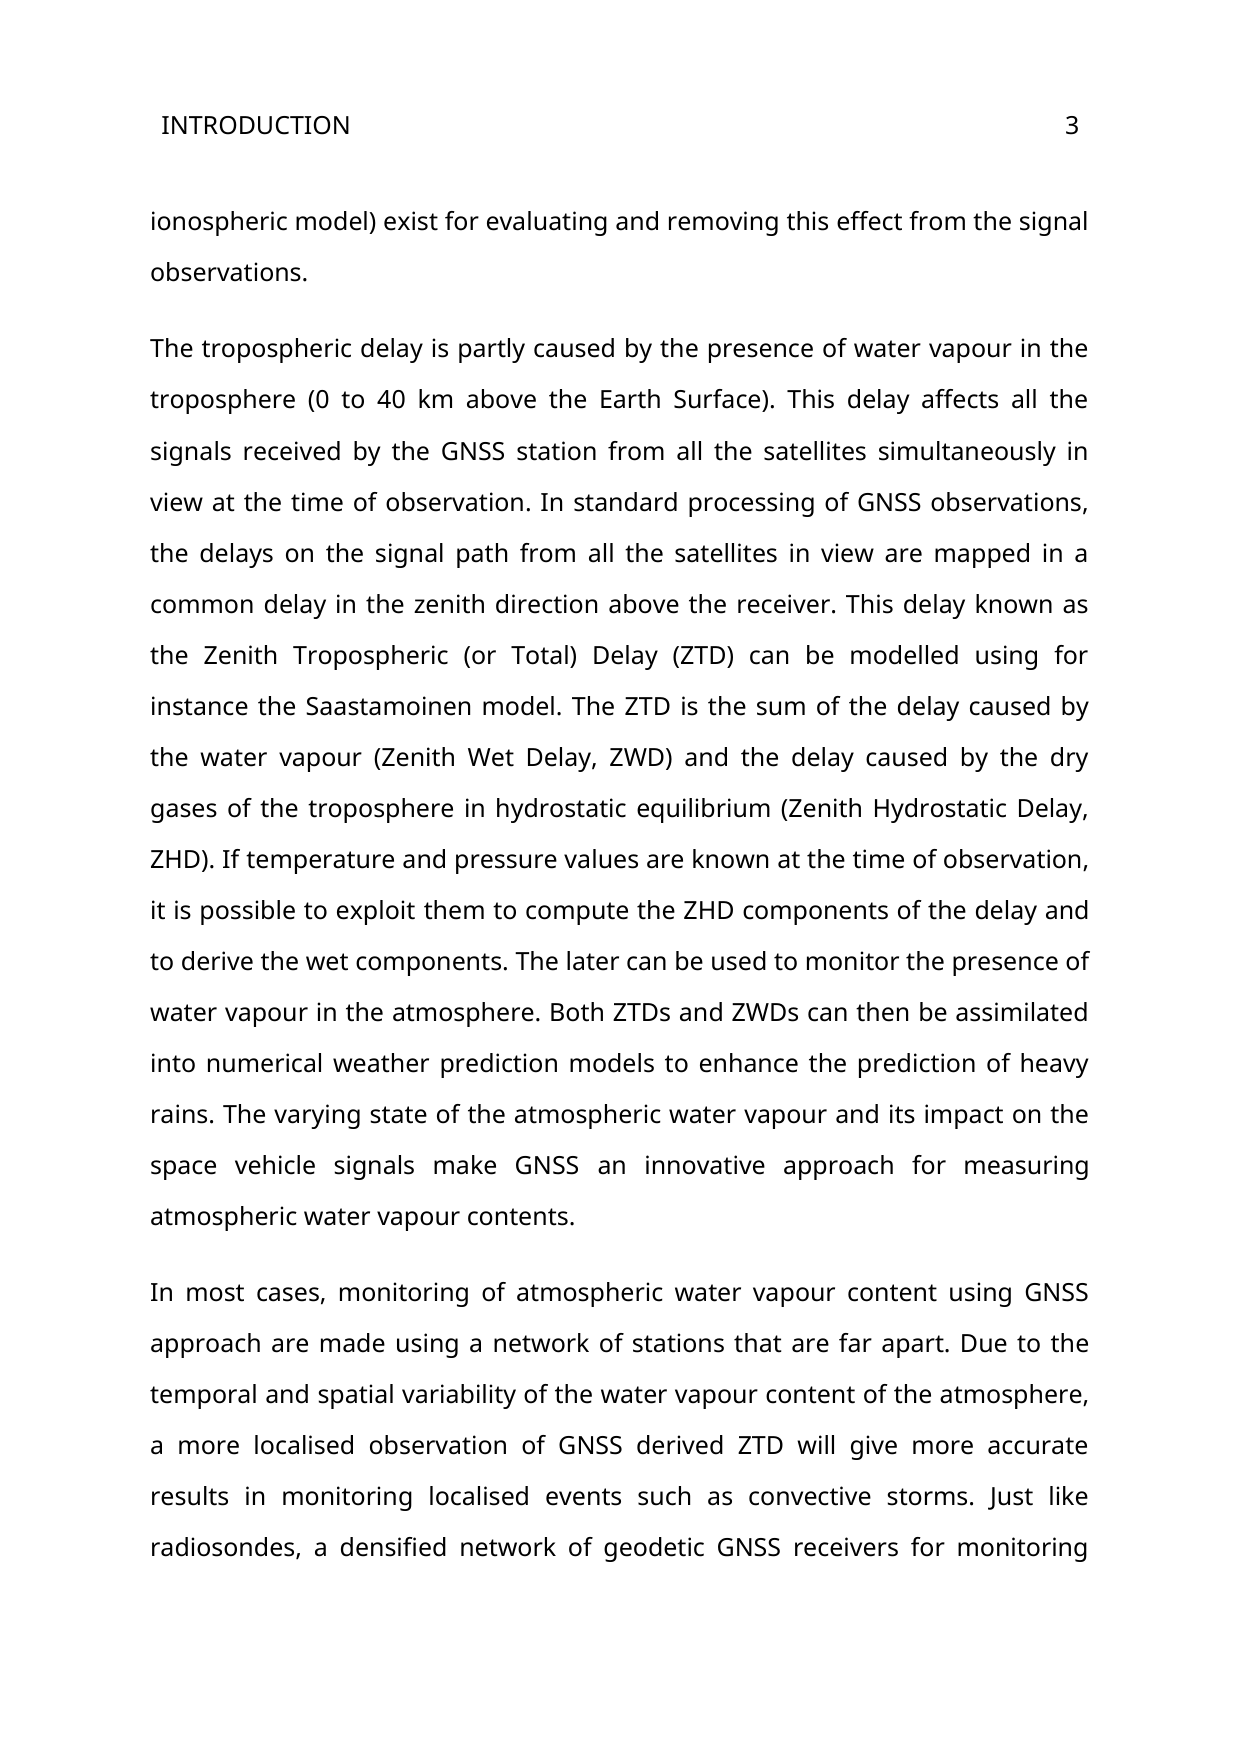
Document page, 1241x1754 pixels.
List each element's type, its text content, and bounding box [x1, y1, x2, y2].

text The tropospheric delay is partly caused by the presence of water vapour in the troposphere (0 to 40 km above the Earth Surface). This delay affects all the signals received by the GNSS station from all the satellites simultaneously in view at the time of observation. In standard processing of GNSS observations, the delays on the signal path from all the satellites in view are mapped in a common delay in the zenith direction above the receiver. This delay known as the Zenith Tropospheric (or Total) Delay (ZTD) can be modelled using for instance the Saastamoinen model. The ZTD is the sum of the delay caused by the water vapour (Zenith Wet Delay, ZWD) and the delay caused by the dry gases of the troposphere in hydrostatic equilibrium (Zenith Hydrostatic Delay, ZHD). If temperature and pressure values are known at the time of observation, it is possible to exploit them to compute the ZHD components of the delay and to derive the wet components. The later can be used to monitor the presence of water vapour in the atmosphere. Both ZTDs and ZWDs can then be assimilated into numerical weather prediction models to enhance the prediction of heavy rains. The varying state of the atmospheric water vapour and its impact on the space vehicle signals make GNSS an innovative approach for measuring atmospheric water vapour contents. [150, 331, 1090, 1233]
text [150, 204, 1090, 289]
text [150, 1275, 1090, 1564]
